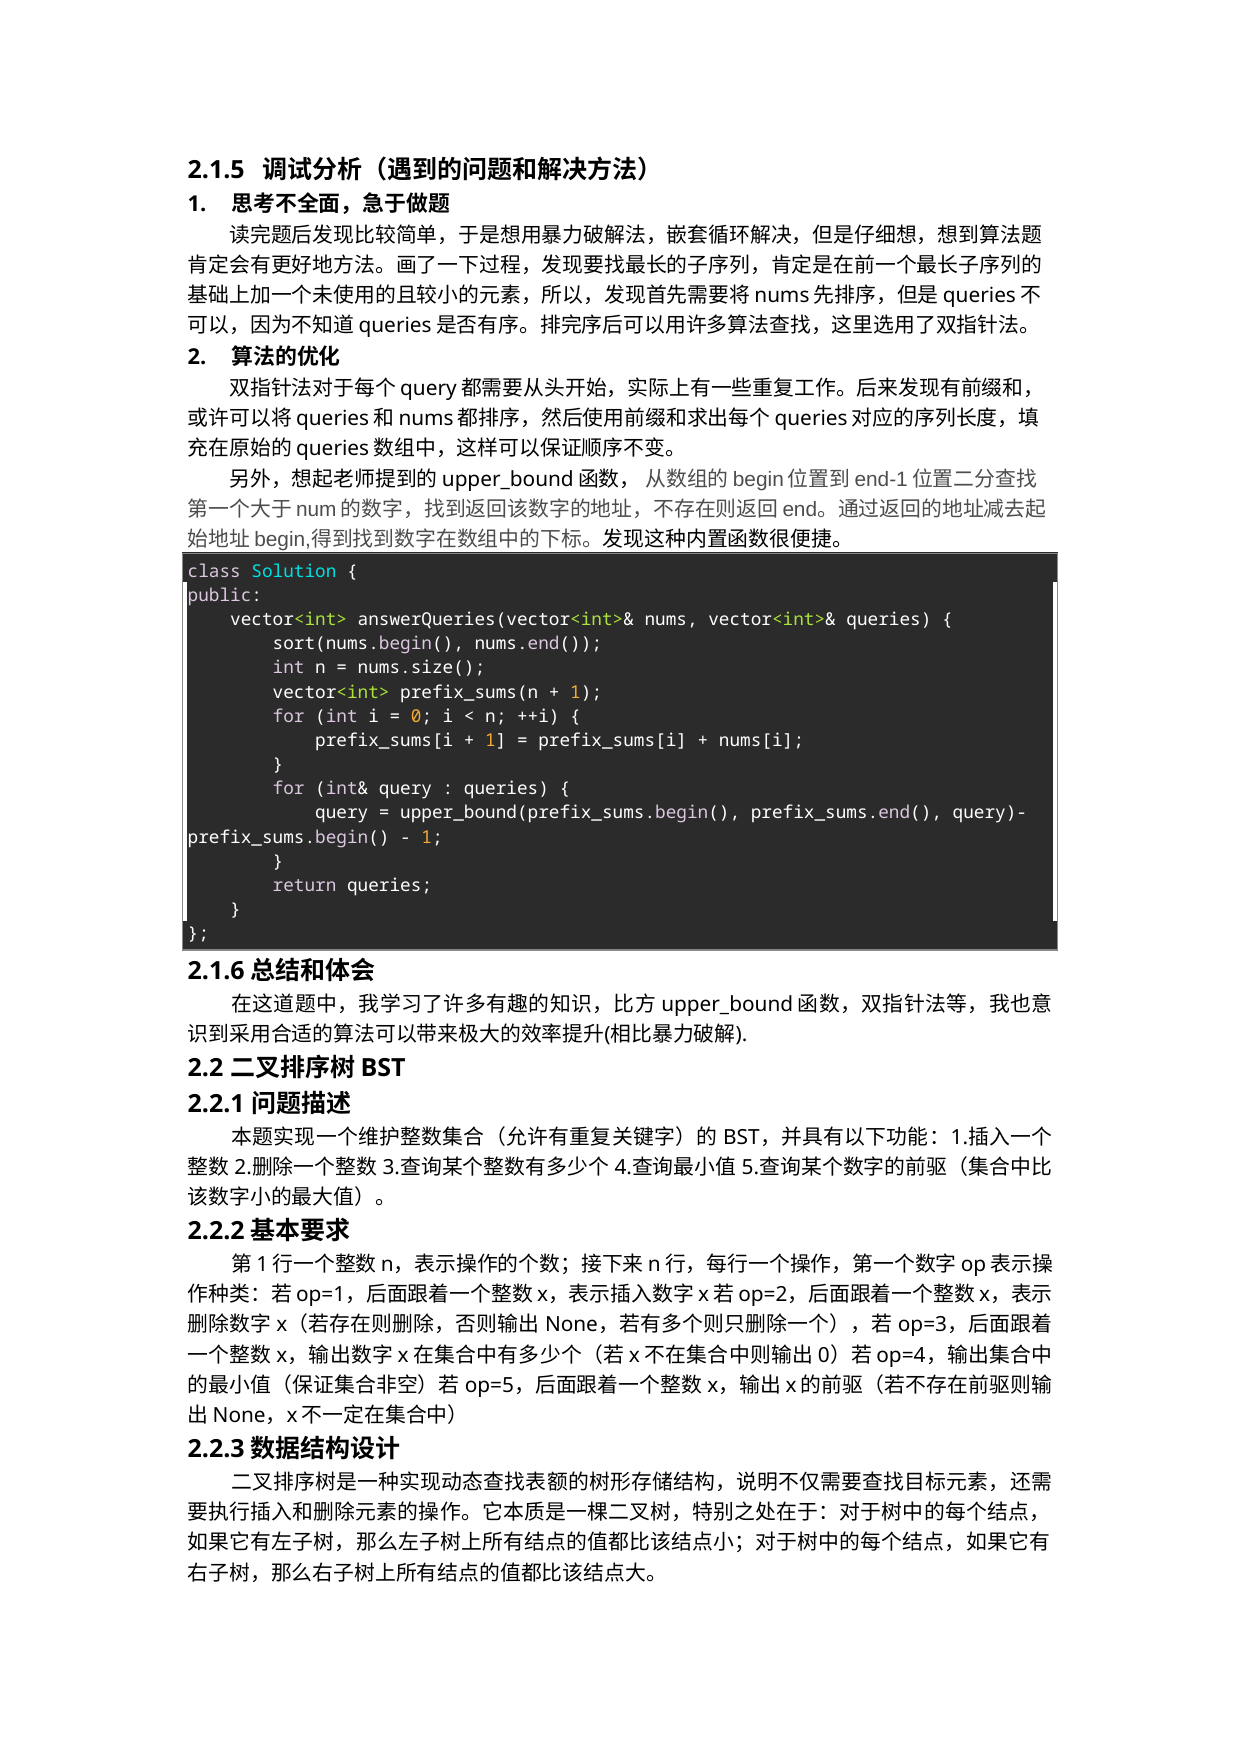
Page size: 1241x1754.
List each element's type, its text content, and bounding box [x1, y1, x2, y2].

text 本题实现一个维护整数集合（允许有重复关键字）的BST，并具有以下功能：1.插入一个整数 2.删除一个整数 3.查询某个整数有多少个 4.查询最小值 5.查询某个数字的前驱（集合中比该数字小的最大值）。 [187, 1120, 1053, 1211]
text for (int& query : queries) { [187, 776, 1053, 800]
text for (int i = 0; i < n; ++i) { [187, 703, 1053, 727]
text return queries; [187, 872, 1053, 897]
list 思考不全面，急于做题 [187, 186, 1053, 218]
text 双指针法对于每个query都需要从头开始，实际上有一些重复工作。后来发现有前缀和，或许可以将queries和nums都排序，然后使用前缀和求出每个queries对应的序列长度，填充在原始的queries数组中，这样可以保证顺序不变。 [187, 371, 1053, 462]
list 算法的优化 [187, 339, 1053, 371]
text 另外，想起老师提到的upper_bound函数， 从数组的begin位置到end-1位置二分查找第一个大于num的数字，找到返回该数字的地址，不存在则返回end。通过返回的地址减去起始地址begin,得到找到数字在数组中的下标。发现这种内置函数很便捷。 [187, 462, 645, 552]
text class Solution { [183, 554, 1057, 582]
text 另外，想起老师提到的upper_bound函数， 从数组的begin位置到end-1位置二分查找第一个大于num的数字，找到返回该数字的地址，不存在则返回end。通过返回的地址减去起始地址begin,得到找到数字在数组中的下标。发现这种内置函数很便捷。 [603, 462, 1053, 552]
text 第1行一个整数n，表示操作的个数；接下来n行，每行一个操作，第一个数字op表示操作种类：若op=1，后面跟着一个整数x，表示插入数字x若op=2，后面跟着一个整数x，表示删除数字x（若存在则删除，否则输出None，若有多个则只删除一个），若op=3，后面跟着一个整数x，输出数字x在集合中有多少个（若x不在集合中则输出0）若op=4，输出集合中的最小值（保证集合非空）若op=5，后面跟着一个整数x，输出x的前驱（若不存在前驱则输出None，x不一定在集合中） [187, 1247, 1053, 1429]
text 2.2.1 问题描述 [187, 1084, 1053, 1120]
text query = upper_bound(prefix_sums.begin(), prefix_sums.end(), query)- prefix_sums.begin() - 1; [187, 800, 1053, 848]
text } [187, 897, 1053, 915]
text public: [187, 582, 1053, 607]
text 二叉排序树是一种实现动态查找表额的树形存储结构，说明不仅需要查找目标元素，还需要执行插入和删除元素的操作。它本质是一棵二叉树，特别之处在于：对于树中的每个结点，如果它有左子树，那么左子树上所有结点的值都比该结点小；对于树中的每个结点，如果它有右子树，那么右子树上所有结点的值都比该结点大。 [187, 1465, 1053, 1586]
text sort(nums.begin(), nums.end()); [187, 631, 1053, 655]
text } [187, 848, 1053, 872]
text 读完题后发现比较简单，于是想用暴力破解法，嵌套循环解决，但是仔细想，想到算法题肯定会有更好地方法。画了一下过程，发现要找最长的子序列，肯定是在前一个最长子序列的基础上加一个未使用的且较小的元素，所以，发现首先需要将nums先排序，但是queries不可以，因为不知道queries是否有序。排完序后可以用许多算法查找，这里选用了双指针法。 [187, 218, 1053, 339]
text vector<int> prefix_sums(n + 1); [187, 679, 1053, 703]
text }; [183, 915, 1057, 949]
text 2.2 二叉排序树 BST [187, 1047, 1053, 1084]
text } [187, 752, 1053, 776]
text 2.2.3数据结构设计 [187, 1429, 1053, 1465]
text 在这道题中，我学习了许多有趣的知识，比方upper_bound函数，双指针法等，我也意识到采用合适的算法可以带来极大的效率提升(相比暴力破解). [187, 987, 1053, 1047]
text vector<int> answerQueries(vector<int>& nums, vector<int>& queries) { [187, 607, 1053, 631]
text 2.1.6总结和体会 [187, 951, 1053, 987]
text 2.2.2基本要求 [187, 1211, 1053, 1247]
text int n = nums.size(); [187, 655, 1053, 679]
list 调试分析（遇到的问题和解决方法） [187, 150, 1053, 186]
text prefix_sums[i + 1] = prefix_sums[i] + nums[i]; [187, 727, 1053, 752]
